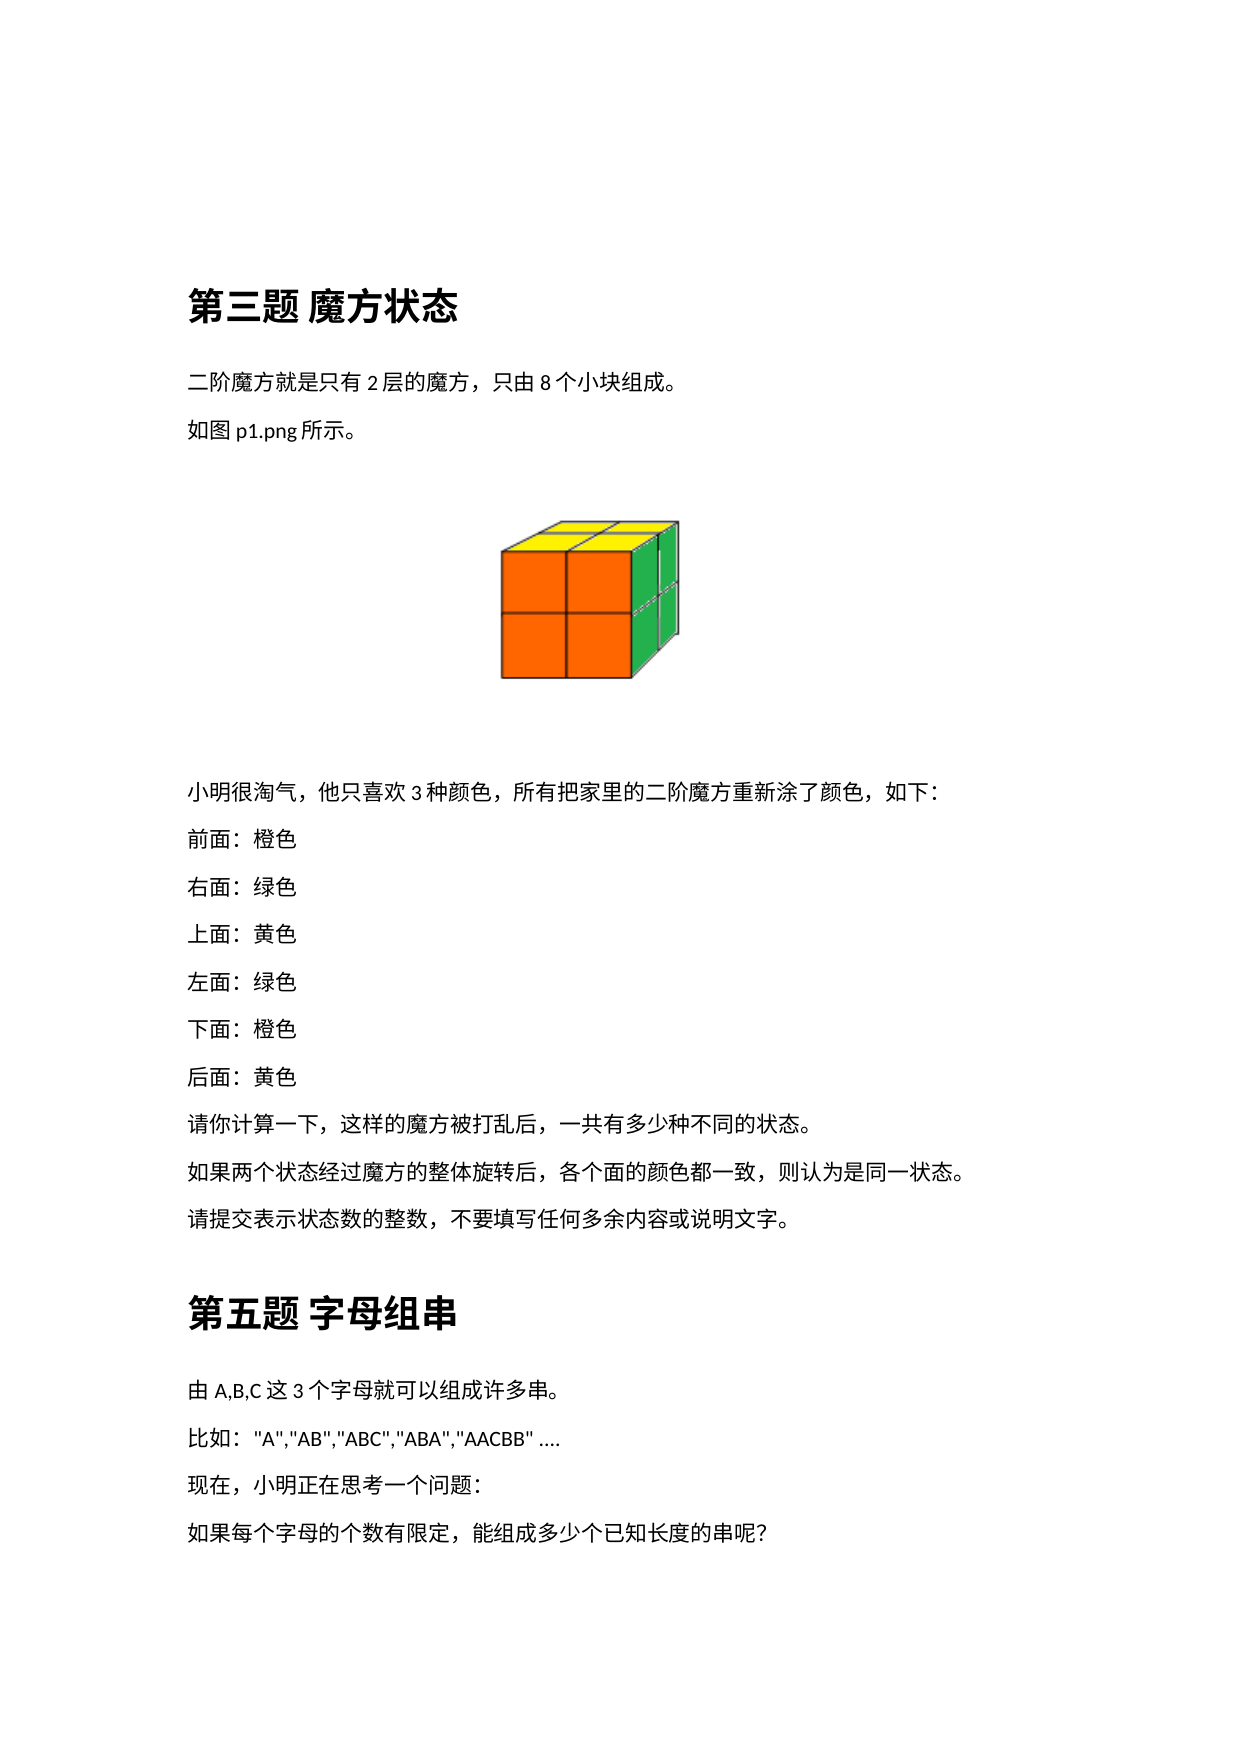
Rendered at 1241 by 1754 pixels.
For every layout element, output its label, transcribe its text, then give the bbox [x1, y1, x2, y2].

text 二阶魔方就是只有2层的魔方，只由8个小块组成。 [187, 365, 1053, 397]
text 上面：黄色 [187, 917, 1053, 949]
text 后面：黄色 [187, 1060, 1053, 1091]
text 如图p1.png所示。 [187, 413, 1053, 444]
text 请你计算一下，这样的魔方被打乱后，一共有多少种不同的状态。 [187, 1107, 1053, 1139]
text 小明很淘气，他只喜欢3种颜色，所有把家里的二阶魔方重新涂了颜色，如下： [187, 775, 1053, 806]
subtitle 第三题 魔方状态 [187, 271, 1053, 336]
subtitle 第五题 字母组串 [187, 1279, 1053, 1344]
text 请提交表示状态数的整数，不要填写任何多余内容或说明文字。 [187, 1202, 1053, 1234]
text 下面：橙色 [187, 1012, 1053, 1044]
text 比如："A","AB","ABC","ABA","AACBB" .... [187, 1421, 1053, 1452]
text 前面：橙色 [187, 822, 1053, 854]
picture [459, 460, 781, 762]
text 现在，小明正在思考一个问题： [187, 1468, 1053, 1500]
text 左面：绿色 [187, 965, 1053, 996]
text 如果每个字母的个数有限定，能组成多少个已知长度的串呢？ [187, 1516, 1053, 1547]
text 如果两个状态经过魔方的整体旋转后，各个面的颜色都一致，则认为是同一状态。 [187, 1155, 1053, 1186]
text 右面：绿色 [187, 870, 1053, 901]
text 由 A,B,C 这3个字母就可以组成许多串。 [187, 1373, 1053, 1405]
